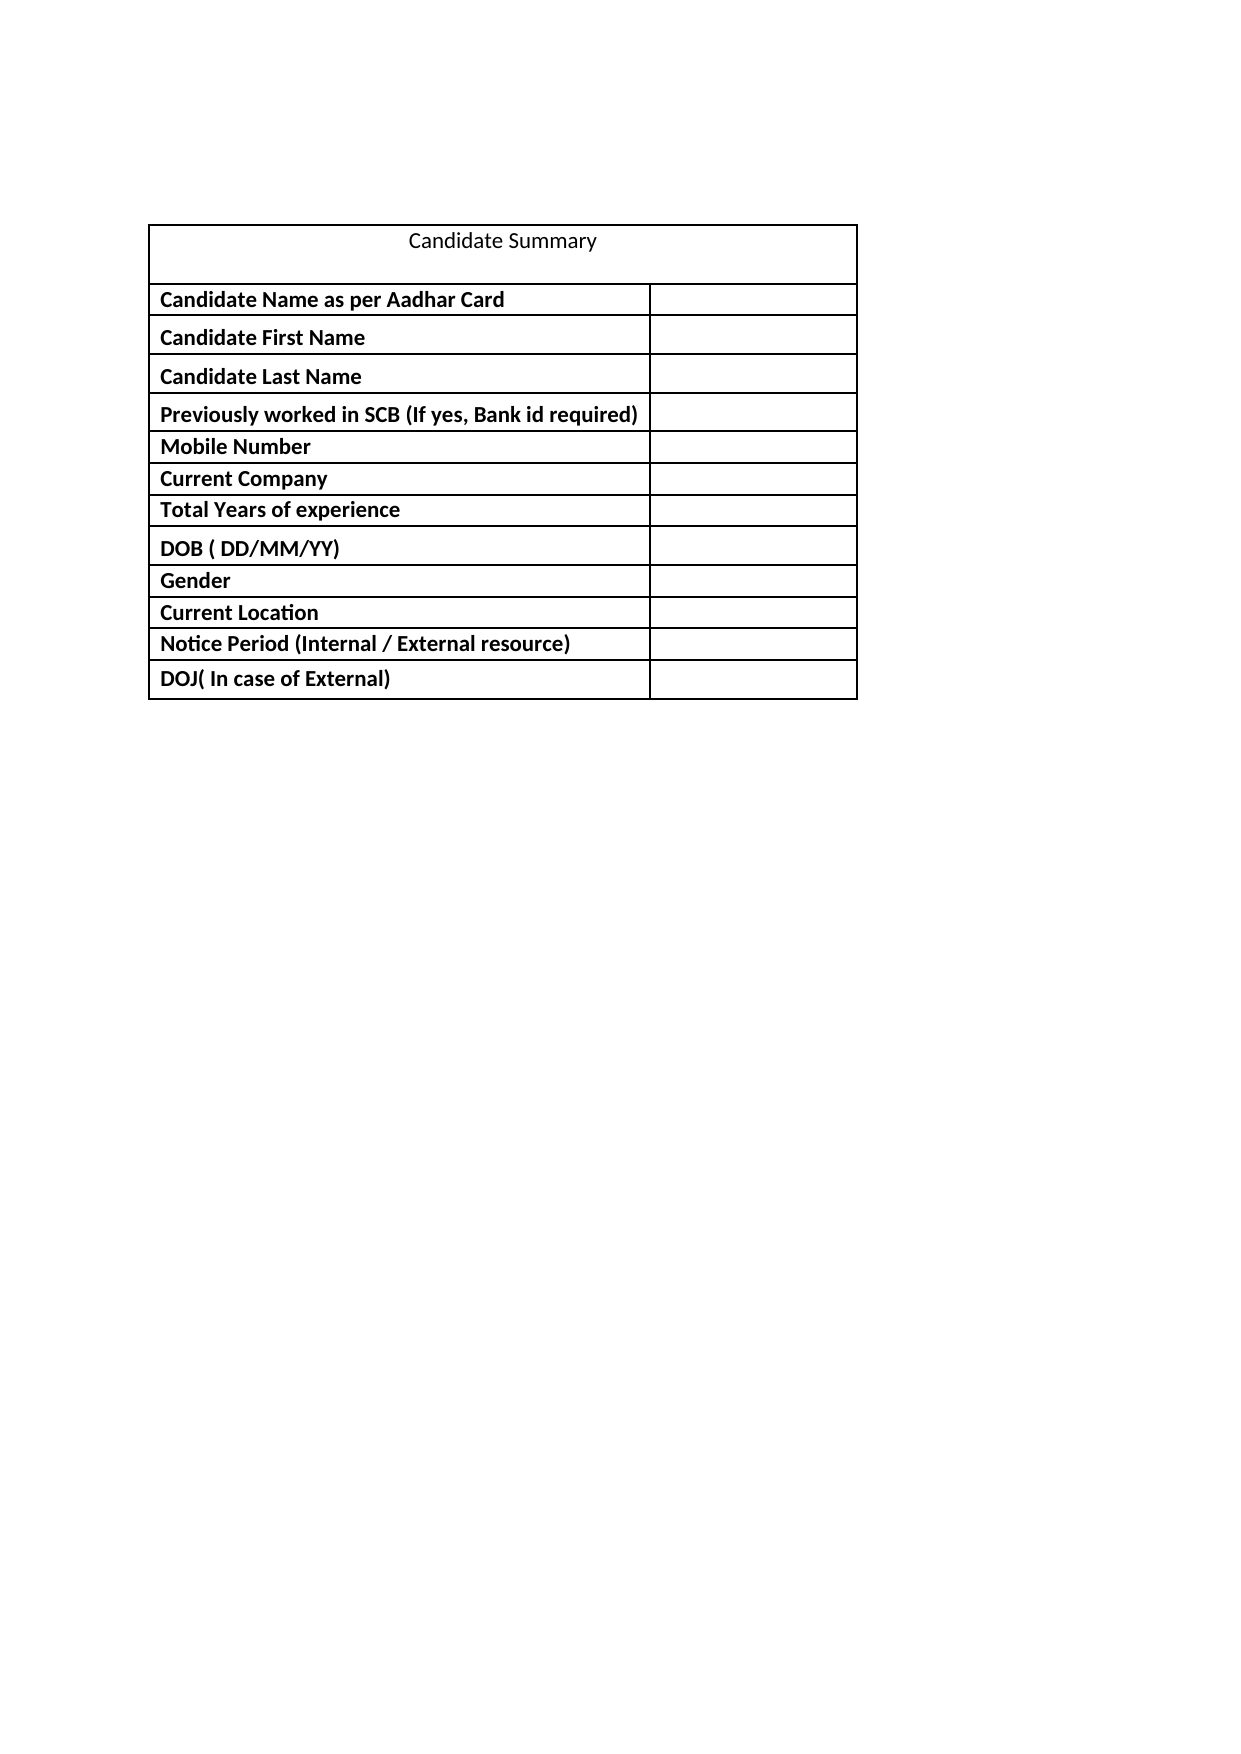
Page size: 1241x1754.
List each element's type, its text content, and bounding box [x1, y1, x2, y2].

table_cell [651, 566, 856, 596]
table_cell [651, 355, 856, 392]
table_cell [651, 432, 856, 462]
table_cell [651, 464, 856, 493]
table_cell Candidate Last Name [150, 355, 649, 392]
table_cell Candidate First Name [150, 316, 649, 353]
table_cell Gender [150, 566, 649, 596]
table_cell [651, 496, 856, 525]
table_cell [651, 316, 856, 353]
table_cell Candidate Name as per Aadhar Card [150, 285, 649, 314]
table_cell [651, 285, 856, 314]
table_cell [651, 394, 856, 430]
table_cell Current Location [150, 598, 649, 627]
table_cell [651, 527, 856, 564]
table_header Candidate Summary [150, 226, 856, 283]
table_cell [651, 629, 856, 659]
table_cell Total Years of experience [150, 496, 649, 525]
table_cell Mobile Number [150, 432, 649, 462]
table_cell Previously worked in SCB (If yes, Bank id required) [150, 394, 649, 430]
table_cell [651, 661, 856, 697]
table_cell [651, 598, 856, 627]
table_cell DOJ( In case of External) [150, 661, 649, 697]
table_cell Notice Period (Internal / External resource) [150, 629, 649, 659]
table_cell DOB ( DD/MM/YY) [150, 527, 649, 564]
table_cell Current Company [150, 464, 649, 493]
